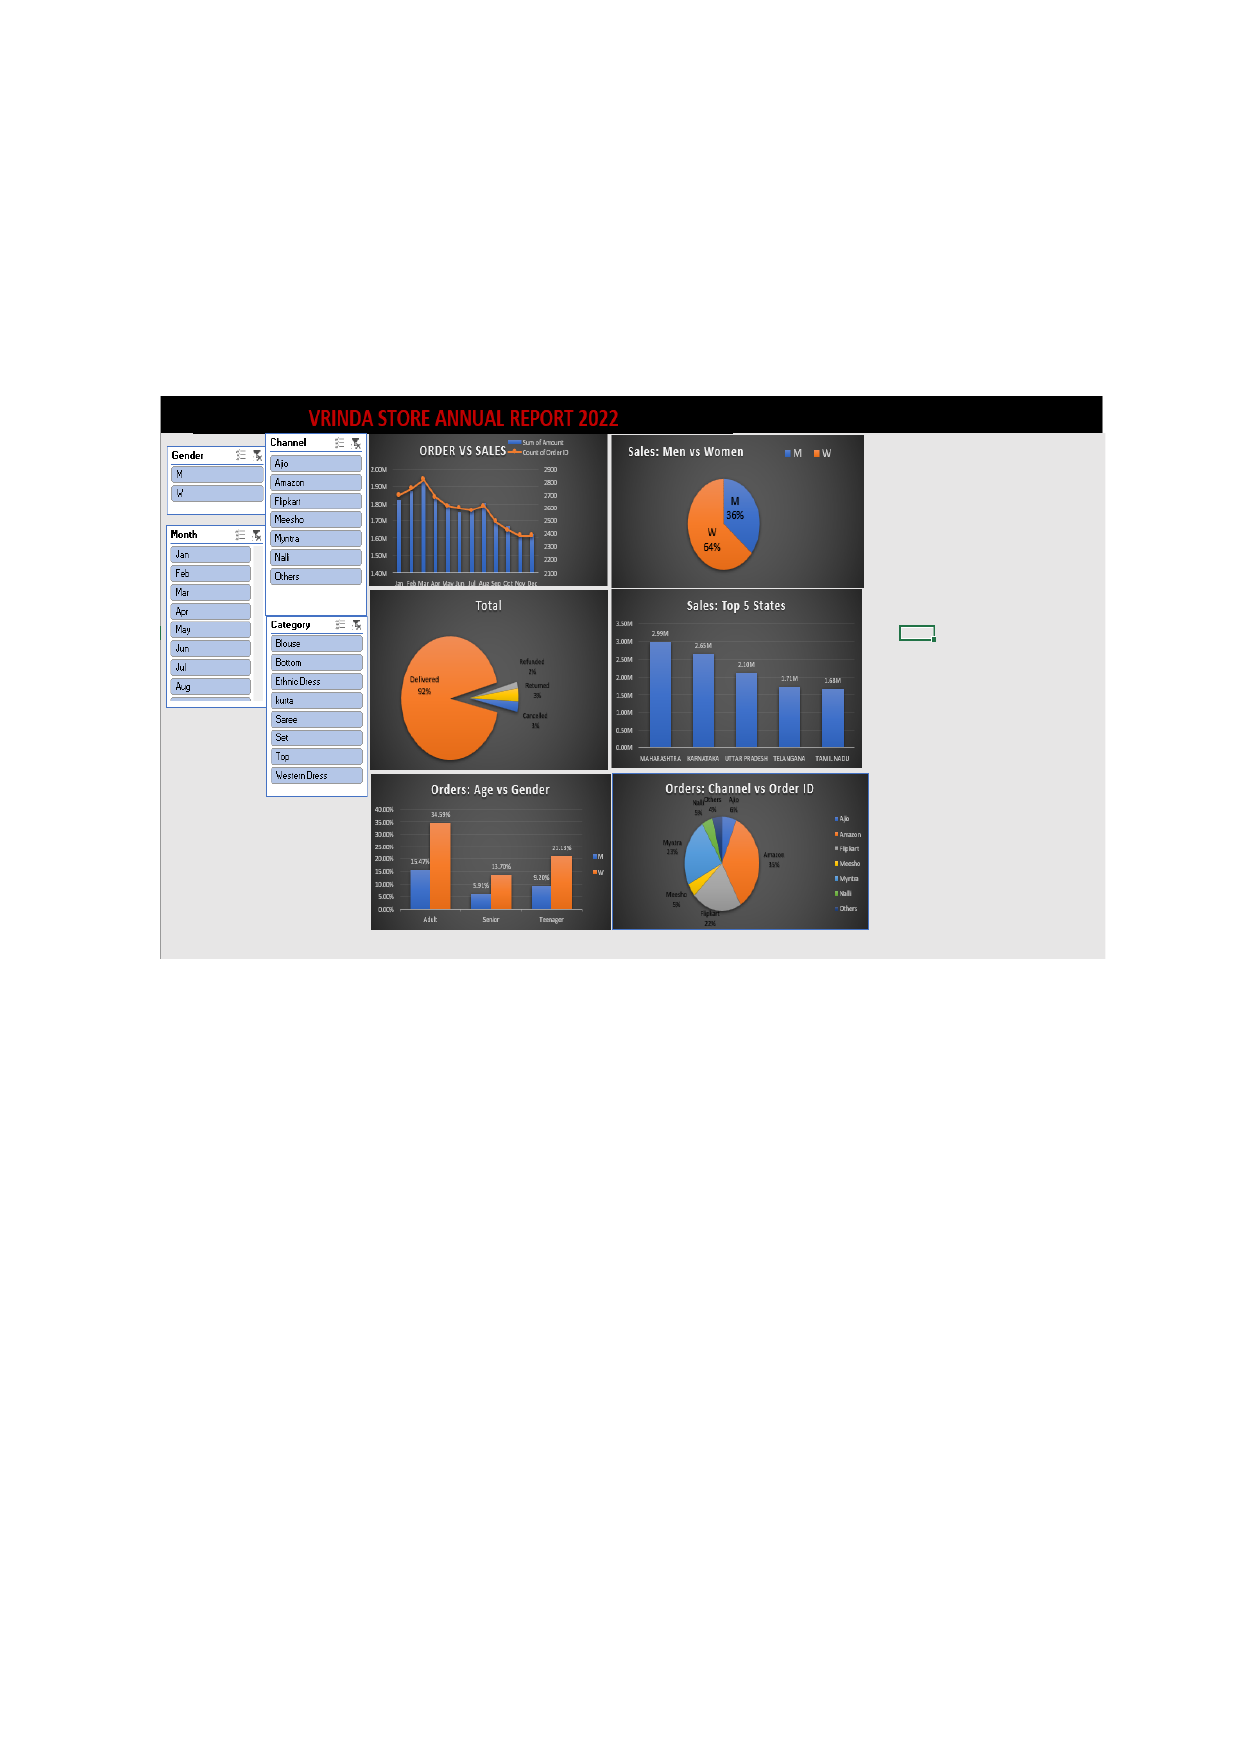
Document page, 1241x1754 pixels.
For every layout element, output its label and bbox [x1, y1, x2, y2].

picture [160, 396, 1106, 959]
